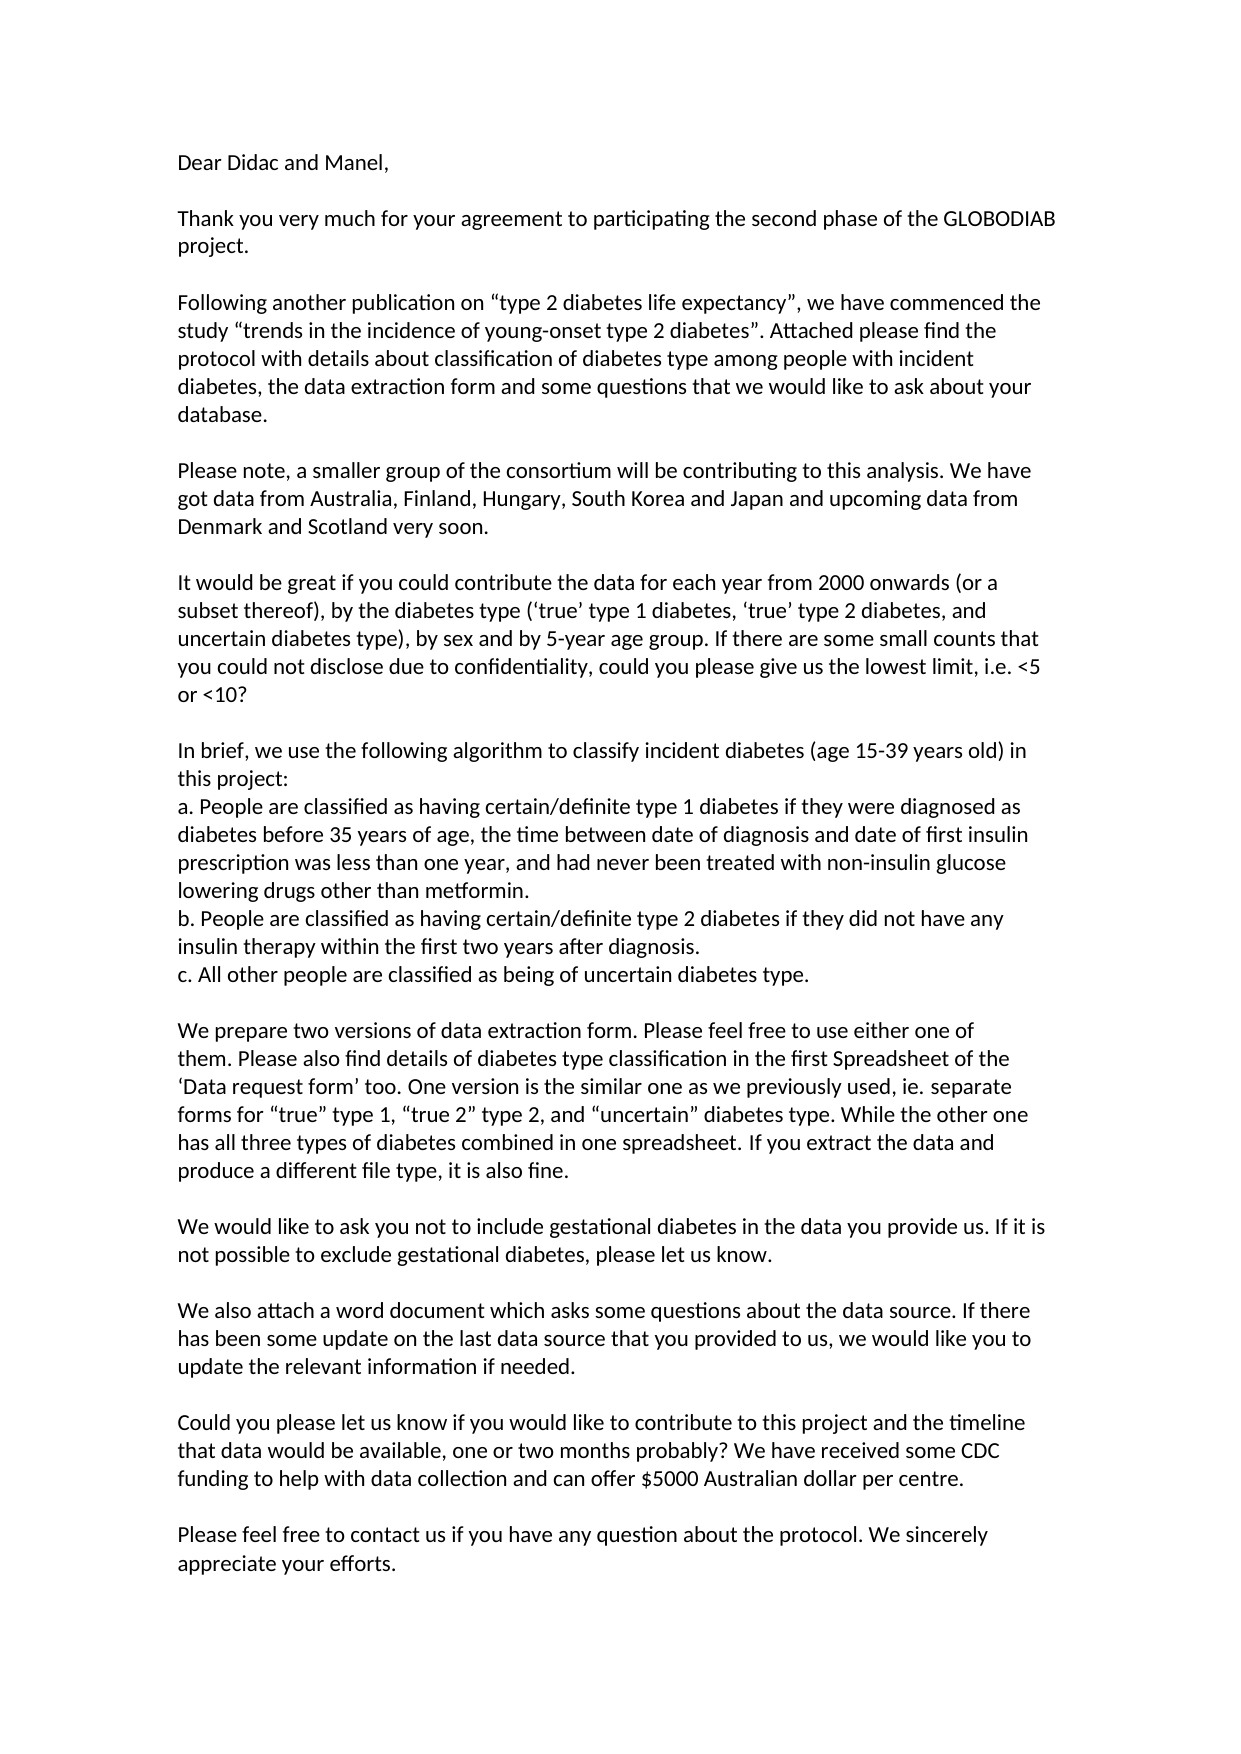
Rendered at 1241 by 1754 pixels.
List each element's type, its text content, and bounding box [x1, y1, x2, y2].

text Please feel free to contact us if you have any question about the protocol. We sincerely appreciate your efforts. [177, 1521, 1063, 1577]
text In brief, we use the following algorithm to classify incident diabetes (age 15-39 years old) in this project: [177, 736, 1063, 792]
text Could you please let us know if you would like to contribute to this project and the timeline that data would be available, one or two months probably? We have received some CDC funding to help with data collection and can offer $5000 Australian dollar per centre. [177, 1408, 1063, 1493]
text a. People are classified as having certain/definite type 1 diabetes if they were diagnosed as diabetes before 35 years of age, the time between date of diagnosis and date of first insulin prescription was less than one year, and had never been treated with non-insulin glucose lowering drugs other than metformin. [177, 792, 1063, 904]
text We also attach a word document which asks some questions about the data source. If there has been some update on the last data source that you provided to us, we would like you to update the relevant information if needed. [177, 1296, 1063, 1381]
text b. People are classified as having certain/definite type 2 diabetes if they did not have any insulin therapy within the first two years after diagnosis. [177, 904, 1063, 960]
text c. All other people are classified as being of uncertain diabetes type. [177, 960, 1063, 988]
text It would be great if you could contribute the data for each year from 2000 onwards (or a subset thereof), by the diabetes type (‘true’ type 1 diabetes, ‘true’ type 2 diabetes, and uncertain diabetes type), by sex and by 5-year age group. If there are some small counts that you could not disclose due to confidentiality, could you please give us the lowest limit, i.e. <5 or <10? [177, 568, 1063, 708]
text We would like to ask you not to include gestational diabetes in the data you provide us. If it is not possible to exclude gestational diabetes, please let us know. [177, 1212, 1063, 1268]
text Thank you very much for your agreement to participating the second phase of the GLOBODIAB project. [177, 204, 1063, 260]
text Following another publication on “type 2 diabetes life expectancy”, we have commenced the study “trends in the incidence of young-onset type 2 diabetes”. Attached please find the protocol with details about classification of diabetes type among people with incident diabetes, the data extraction form and some questions that we would like to ask about your database. [177, 288, 1063, 428]
text We prepare two versions of data extraction form. Please feel free to use either one of them. Please also find details of diabetes type classification in the first Spreadsheet of the ‘Data request form’ too. One version is the similar one as we previously used, ie. separate forms for “true” type 1, “true 2” type 2, and “uncertain” diabetes type. While the other one has all three types of diabetes combined in one spreadsheet. If you extract the data and produce a different file type, it is also fine. [177, 1016, 1063, 1184]
text Dear Didac and Manel, [177, 148, 1063, 176]
text Please note, a smaller group of the consortium will be contributing to this analysis. We have got data from Australia, Finland, Hungary, South Korea and Japan and upcoming data from Denmark and Scotland very soon. [177, 456, 1063, 540]
